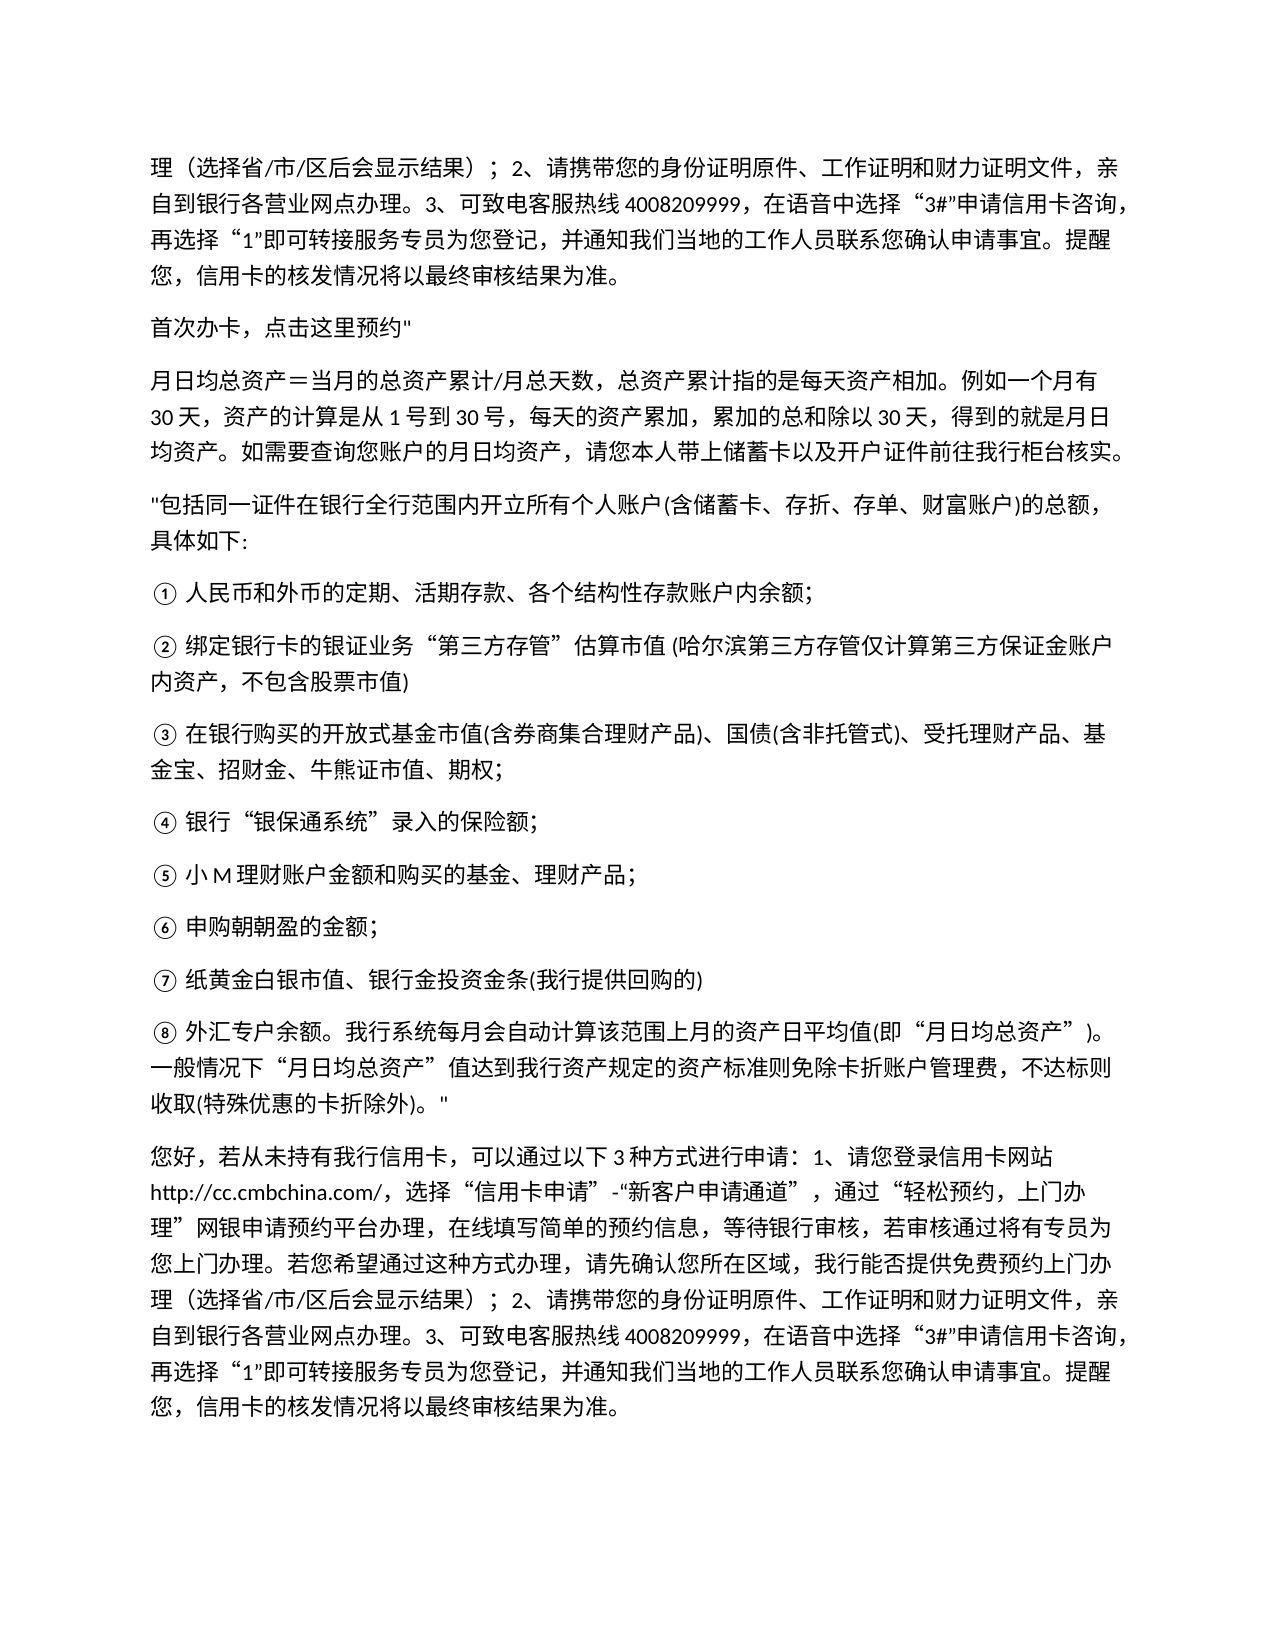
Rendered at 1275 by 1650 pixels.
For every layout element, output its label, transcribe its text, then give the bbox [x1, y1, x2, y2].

text 您好，若从未持有我行信用卡，可以通过以下3种方式进行申请：1、请您登录信用卡网站http://cc.cmbchina.com/，选择“信用卡申请”-“新客户申请通道”，通过“轻松预约，上门办理”网银申请预约平台办理，在线填写简单的预约信息，等待银行审核，若审核通过将有专员为您上门办理。若您希望通过这种方式办理，请先确认您所在区域，我行能否提供免费预约上门办理（选择省/市/区后会显示结果）；2、请携带您的身份证明原件、工作证明和财力证明文件，亲自到银行各营业网点办理。3、可致电客服热线4008209999，在语音中选择“3#”申请信用卡咨询，再选择“1”即可转接服务专员为您登记，并通知我们当地的工作人员联系您确认申请事宜。提醒您，信用卡的核发情况将以最终审核结果为准。 [150, 1138, 1125, 1422]
text ③在银行购买的开放式基金市值(含券商集合理财产品)、国债(含非托管式)、受托理财产品、基金宝、招财金、牛熊证市值、期权； [150, 716, 1125, 785]
text ⑥申购朝朝盈的金额； [150, 909, 1125, 942]
text ①人民币和外币的定期、活期存款、各个结构性存款账户内余额； [150, 575, 1125, 608]
text "包括同一证件在银行全行范围内开立所有个人账户(含储蓄卡、存折、存单、财富账户)的总额，具体如下: [150, 487, 1125, 556]
text ④银行“银保通系统”录入的保险额； [150, 804, 1125, 837]
text 月日均总资产＝当月的总资产累计/月总天数，总资产累计指的是每天资产相加。例如一个月有30天，资产的计算是从1号到30号，每天的资产累加，累加的总和除以30天，得到的就是月日均资产。如需要查询您账户的月日均资产，请您本人带上储蓄卡以及开户证件前往我行柜台核实。 [150, 362, 1125, 467]
text ②绑定银行卡的银证业务“第三方存管”估算市值 (哈尔滨第三方存管仅计算第三方保证金账户内资产，不包含股票市值) [150, 627, 1125, 697]
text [150, 150, 1125, 291]
text ⑦纸黄金白银市值、银行金投资金条(我行提供回购的) [150, 962, 1125, 995]
text 首次办卡，点击这里预约" [150, 310, 1125, 343]
text ⑤小M理财账户金额和购买的基金、理财产品； [150, 857, 1125, 890]
text ⑧外汇专户余额。我行系统每月会自动计算该范围上月的资产日平均值(即“月日均总资产”)。一般情况下“月日均总资产”值达到我行资产规定的资产标准则免除卡折账户管理费，不达标则收取(特殊优惠的卡折除外)。" [150, 1014, 1125, 1119]
